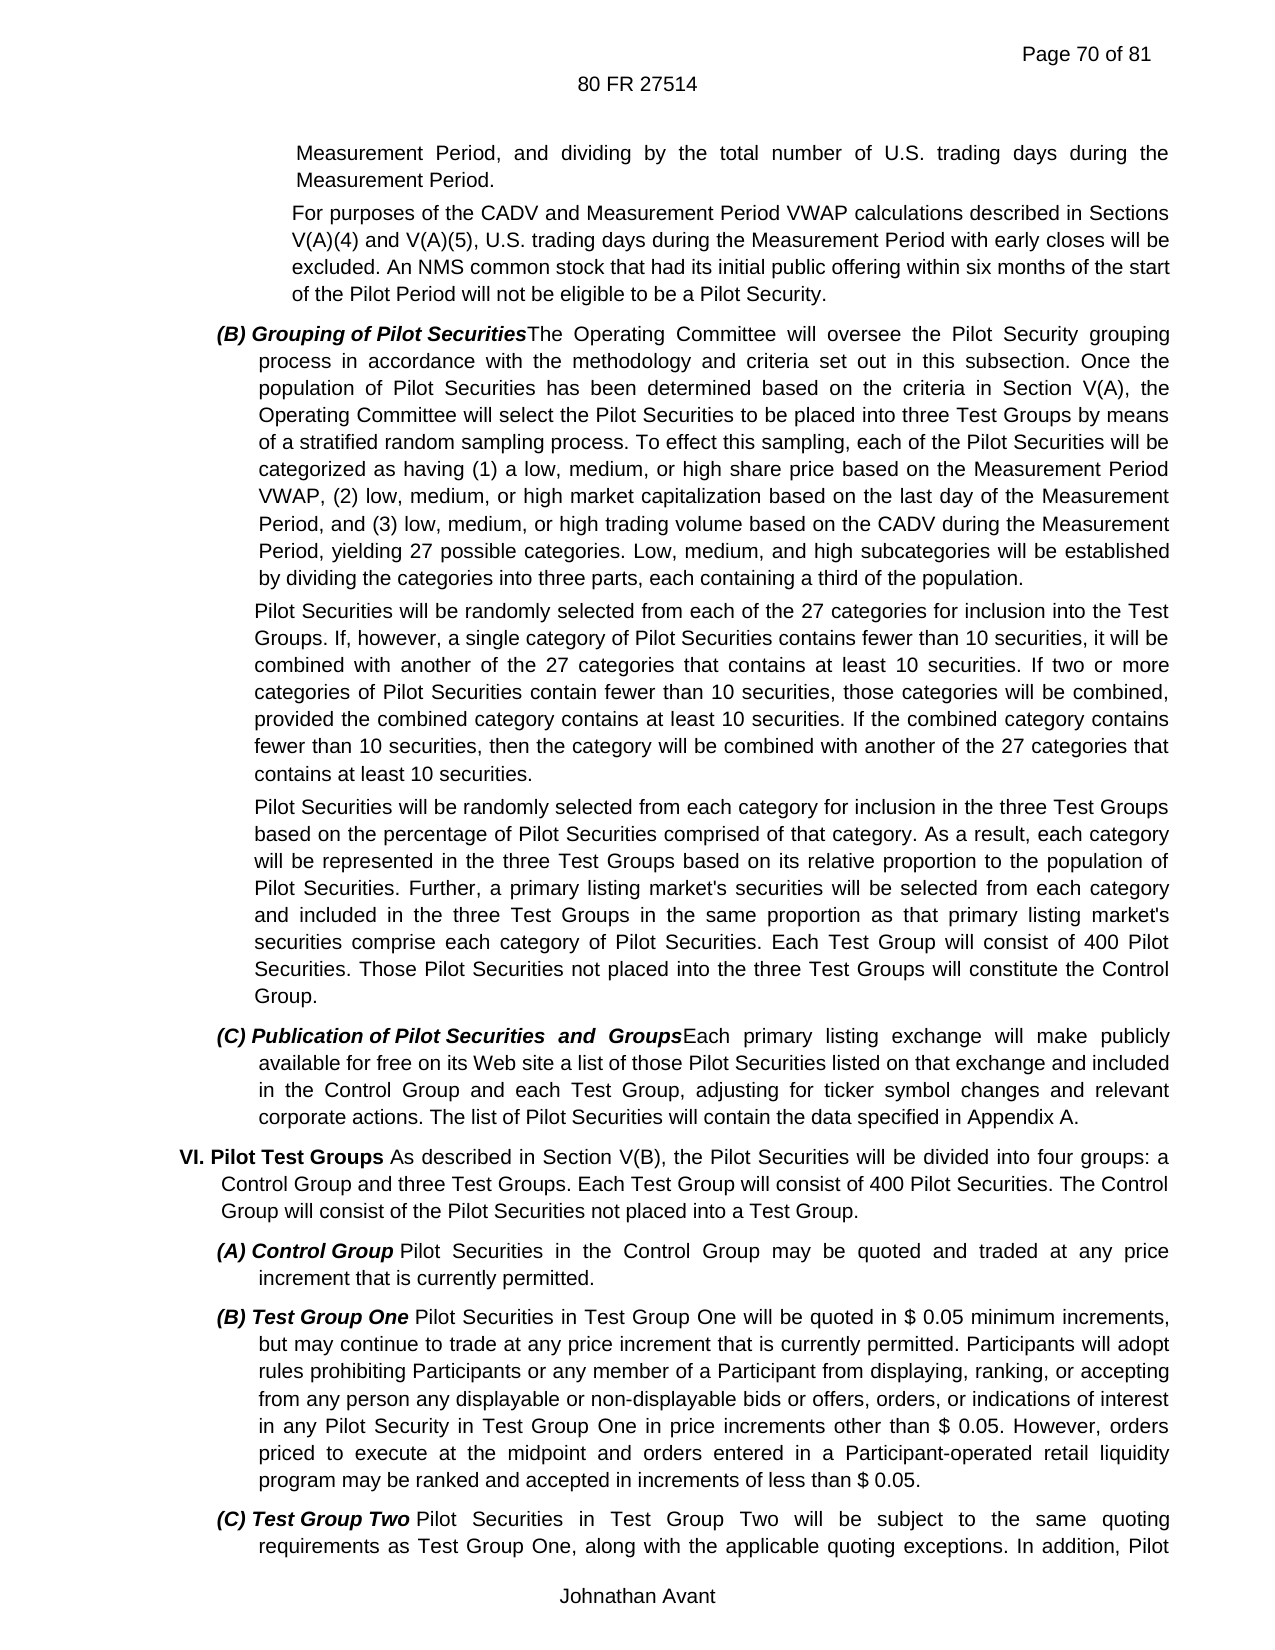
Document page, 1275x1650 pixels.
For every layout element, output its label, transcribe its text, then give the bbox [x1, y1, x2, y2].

list Pilot Securities in the Control Group may be quoted and traded at any price increment that is currently permitted. [217, 1235, 1171, 1289]
list esThe Operating Committee will oversee the Pilot Security grouping process in accordance with the methodology and criteria set out in this subsection. Once the population of Pilot Securities has been determined based on the criteria in Section V(A), the Operating Committee will select the Pilot Securities to be placed into three Test Groups by means of a stratified random sampling process. To effect this sampling, each of the Pilot Securities will be categorized as having (1) a low, medium, or high share price based on the Measurement Period VWAP, (2) low, medium, or high market capitalization based on the last day of the Measurement Period, and (3) low, medium, or high trading volume based on the CADV during the Measurement Period, yielding 27 possible categories. Low, medium, and high subcategories will be established by dividing the categories into three parts, each containing a third of the population. [217, 319, 1171, 589]
list Pilot Securities in Test Group One will be quoted in $ 0.05 minimum increments, but may continue to trade at any price increment that is currently permitted. Participants will adopt rules prohibiting Participants or any member of a Participant from displaying, ranking, or accepting from any person any displayable or non-displayable bids or offers, orders, or indications of interest in any Pilot Security in Test Group One in price increments other than $ 0.05. However, orders priced to execute at the midpoint and orders entered in a Participant-operated retail liquidity program may be ranked and accepted in increments of less than $ 0.05. [217, 1302, 1171, 1492]
list ities and GroupsEach primary listing exchange will make publicly available for free on its Web site a list of those Pilot Securities listed on that exchange and included in the Control Group and each Test Group, adjusting for ticker symbol changes and relevant corporate actions. The list of Pilot Securities will contain the data specified in Appendix A. [217, 1021, 1171, 1129]
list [254, 137, 1171, 192]
text Pilot Securities will be randomly selected from each category for inclusion in the three Test Groups based on the percentage of Pilot Securities comprised of that category. As a result, each category will be represented in the three Test Groups based on its relative proportion to the population of Pilot Securities. Further, a primary listing market's securities will be selected from each category and included in the three Test Groups in the same proportion as that primary listing market's securities comprise each category of Pilot Securities. Each Test Group will consist of 400 Pilot Securities. Those Pilot Securities not placed into the three Test Groups will constitute the Control Group. [254, 792, 1171, 1008]
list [217, 1504, 1171, 1558]
text For purposes of the CADV and Measurement Period VWAP calculations described in Sections V(A)(4) and V(A)(5), U.S. trading days during the Measurement Period with early closes will be excluded. An NMS common stock that had its initial public offering within six months of the start of the Pilot Period will not be eligible to be a Pilot Security. [292, 198, 1171, 306]
text Pilot Securities will be randomly selected from each of the 27 categories for inclusion into the Test Groups. If, however, a single category of Pilot Securities contains fewer than 10 securities, it will be combined with another of the 27 categories that contains at least 10 securities. If two or more categories of Pilot Securities contain fewer than 10 securities, those categories will be combined, provided the combined category contains at least 10 securities. If the combined category contains fewer than 10 securities, then the category will be combined with another of the 27 categories that contains at least 10 securities. [254, 596, 1171, 785]
list As described in Section V(B), the Pilot Securities will be divided into four groups: a Control Group and three Test Groups. Each Test Group will consist of 400 Pilot Securities. The Control Group will consist of the Pilot Securities not placed into a Test Group. [179, 1142, 1171, 1223]
